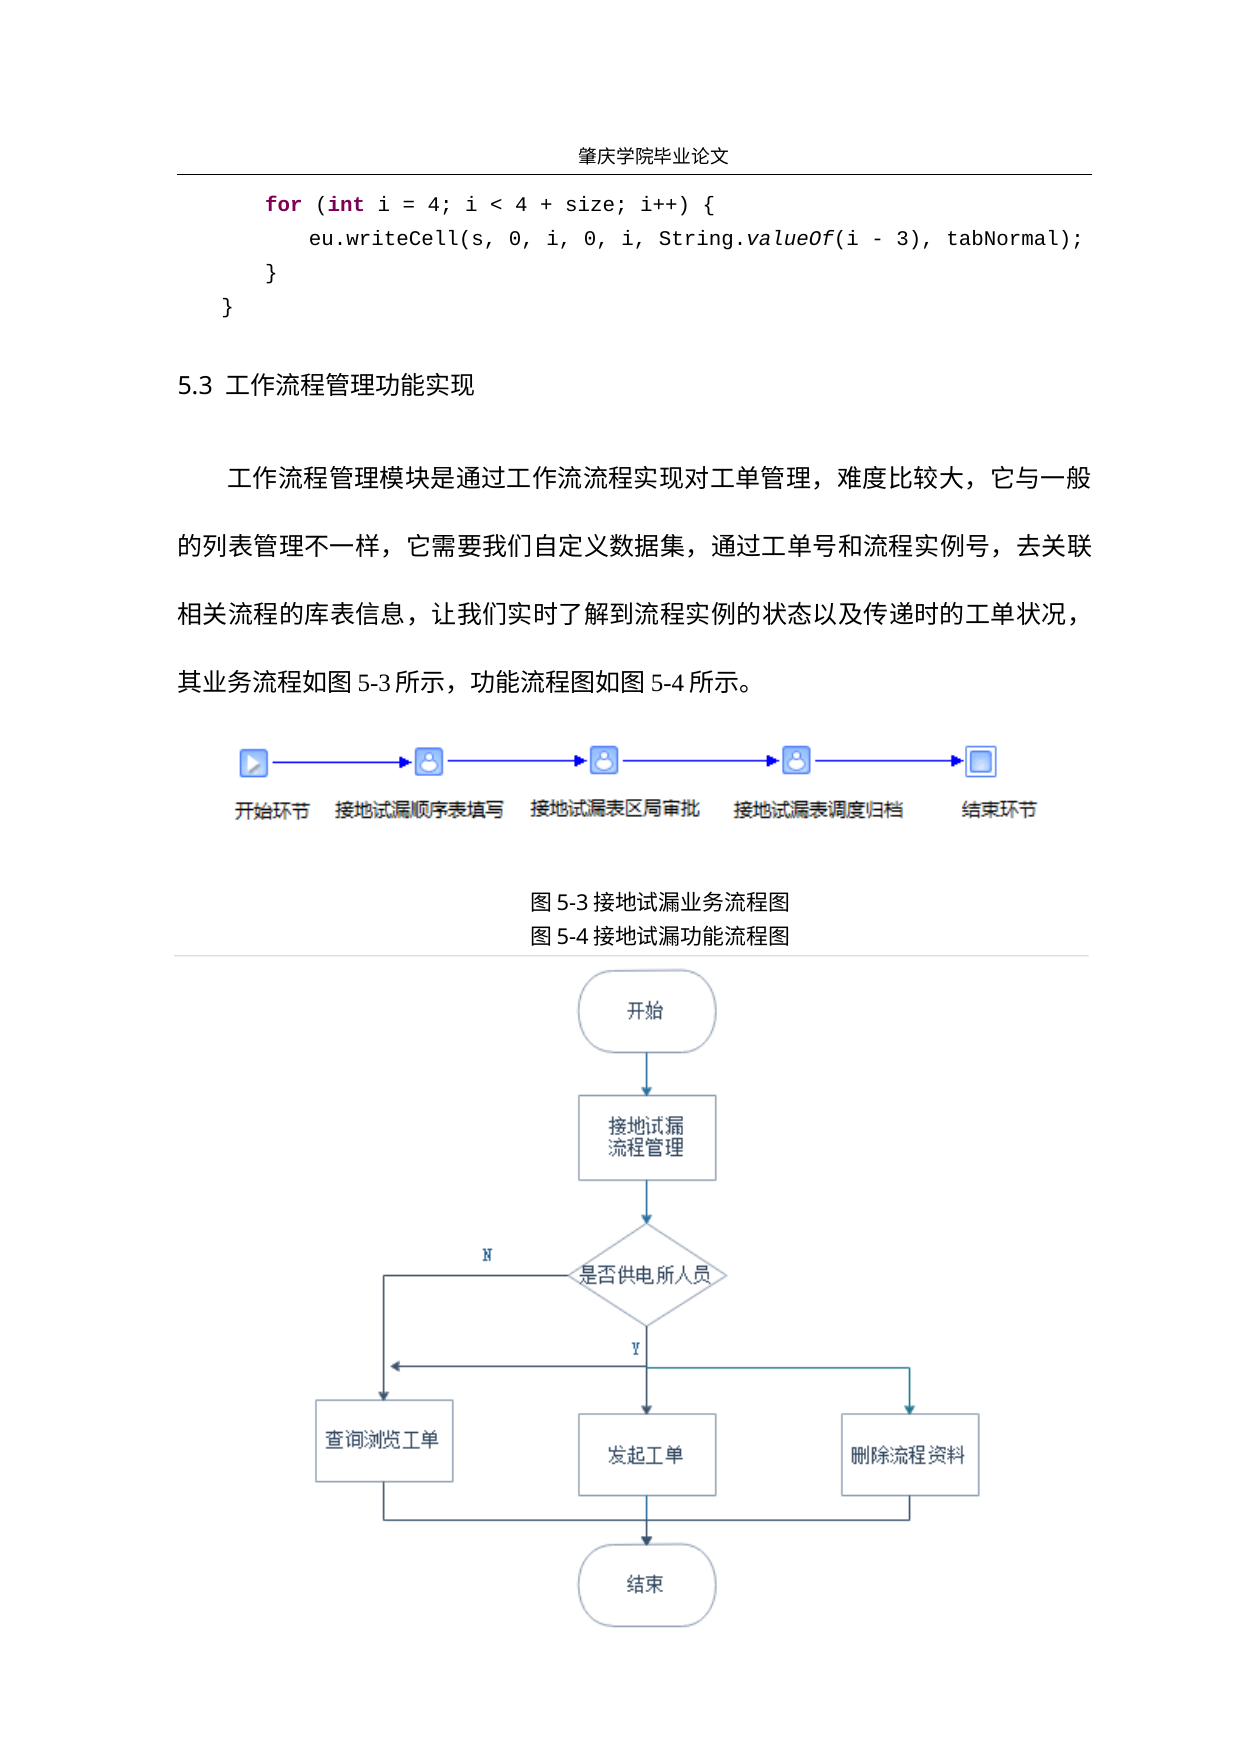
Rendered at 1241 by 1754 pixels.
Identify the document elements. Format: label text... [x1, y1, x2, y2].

text } [177, 257, 1092, 291]
text 图5-4接地试漏功能流程图 [177, 918, 1092, 952]
subtitle 5.3 工作流程管理功能实现 [177, 350, 1092, 418]
text eu.writeCell(s, 0, i, 0, i, String.valueOf(i - 3), tabNormal); [177, 223, 1092, 257]
text 工作流程管理模块是通过工作流流程实现对工单管理，难度比较大，它与一般的列表管理不一样，它需要我们自定义数据集，通过工单号和流程实例号，去关联相关流程的库表信息，让我们实时了解到流程实例的状态以及传递时的工单状况，其业务流程如图5-3所示，功能流程图如图5-4所示。 [177, 443, 1092, 714]
text } [177, 291, 1092, 325]
text for (int i = 4; i < 4 + size; i++) { [177, 189, 1092, 223]
picture [226, 721, 1050, 853]
picture [174, 955, 1089, 1632]
